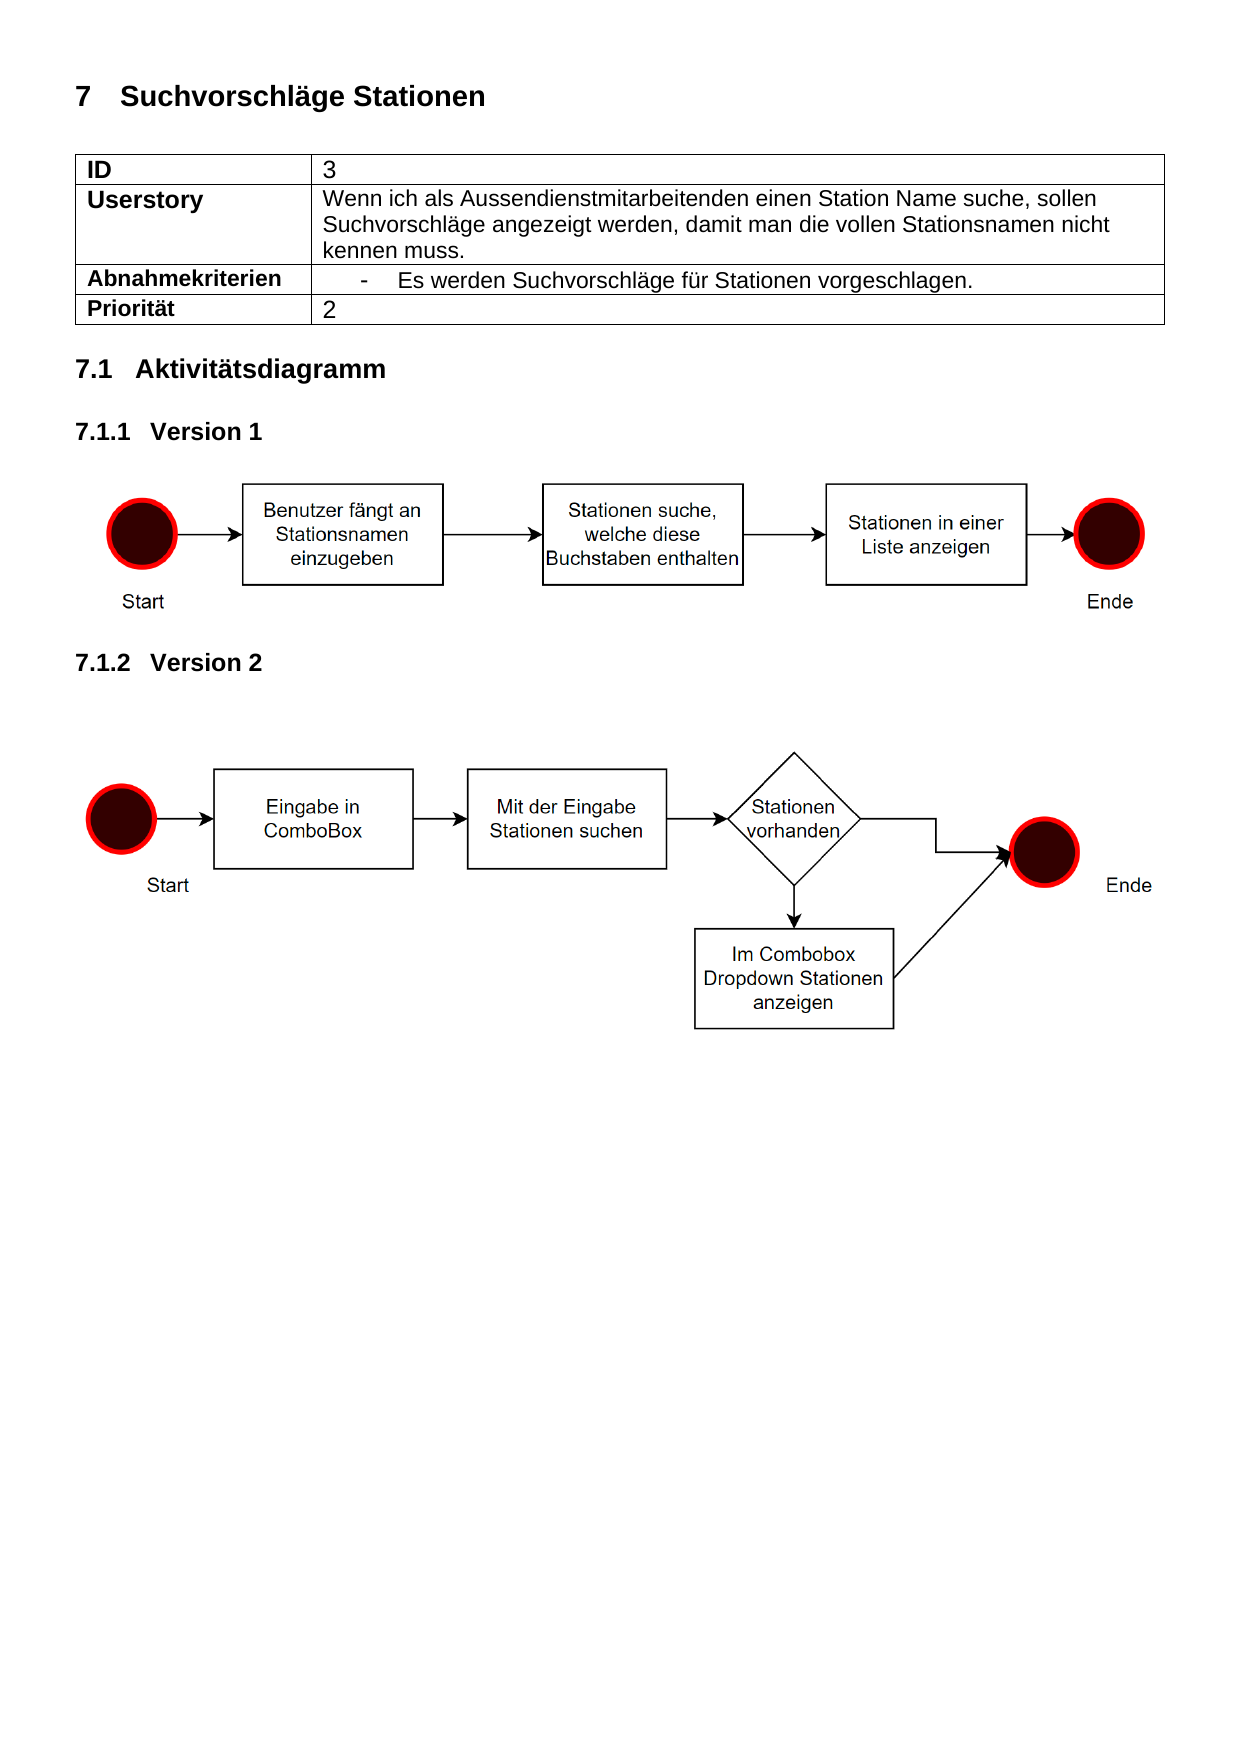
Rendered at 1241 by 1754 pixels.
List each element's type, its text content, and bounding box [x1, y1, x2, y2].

table_cell Abnahmekriterien [76, 265, 311, 294]
table_cell Priorität [76, 295, 311, 323]
subtitle Aktivitätsdiagramm [75, 353, 1165, 384]
subtitle Version 2 [75, 648, 1165, 677]
table_cell Es werden Suchvorschläge für Stationen vorgeschlagen. [312, 265, 1164, 294]
picture [75, 458, 1166, 645]
table_cell Wenn ich als Aussendienstmitarbeitenden einen Station Name suche, sollen Suchvorschläge angezeigt werden, damit man die vollen Stationsnamen nicht kennen muss. [312, 185, 1164, 264]
subtitle Suchvorschläge Stationen [75, 79, 1165, 113]
subtitle Version 1 [75, 417, 1165, 446]
picture [75, 689, 1166, 1064]
table_cell Userstory [76, 185, 311, 264]
table_header ID [76, 155, 311, 184]
table_header 3 [312, 155, 1164, 184]
table_cell 2 [312, 295, 1164, 323]
